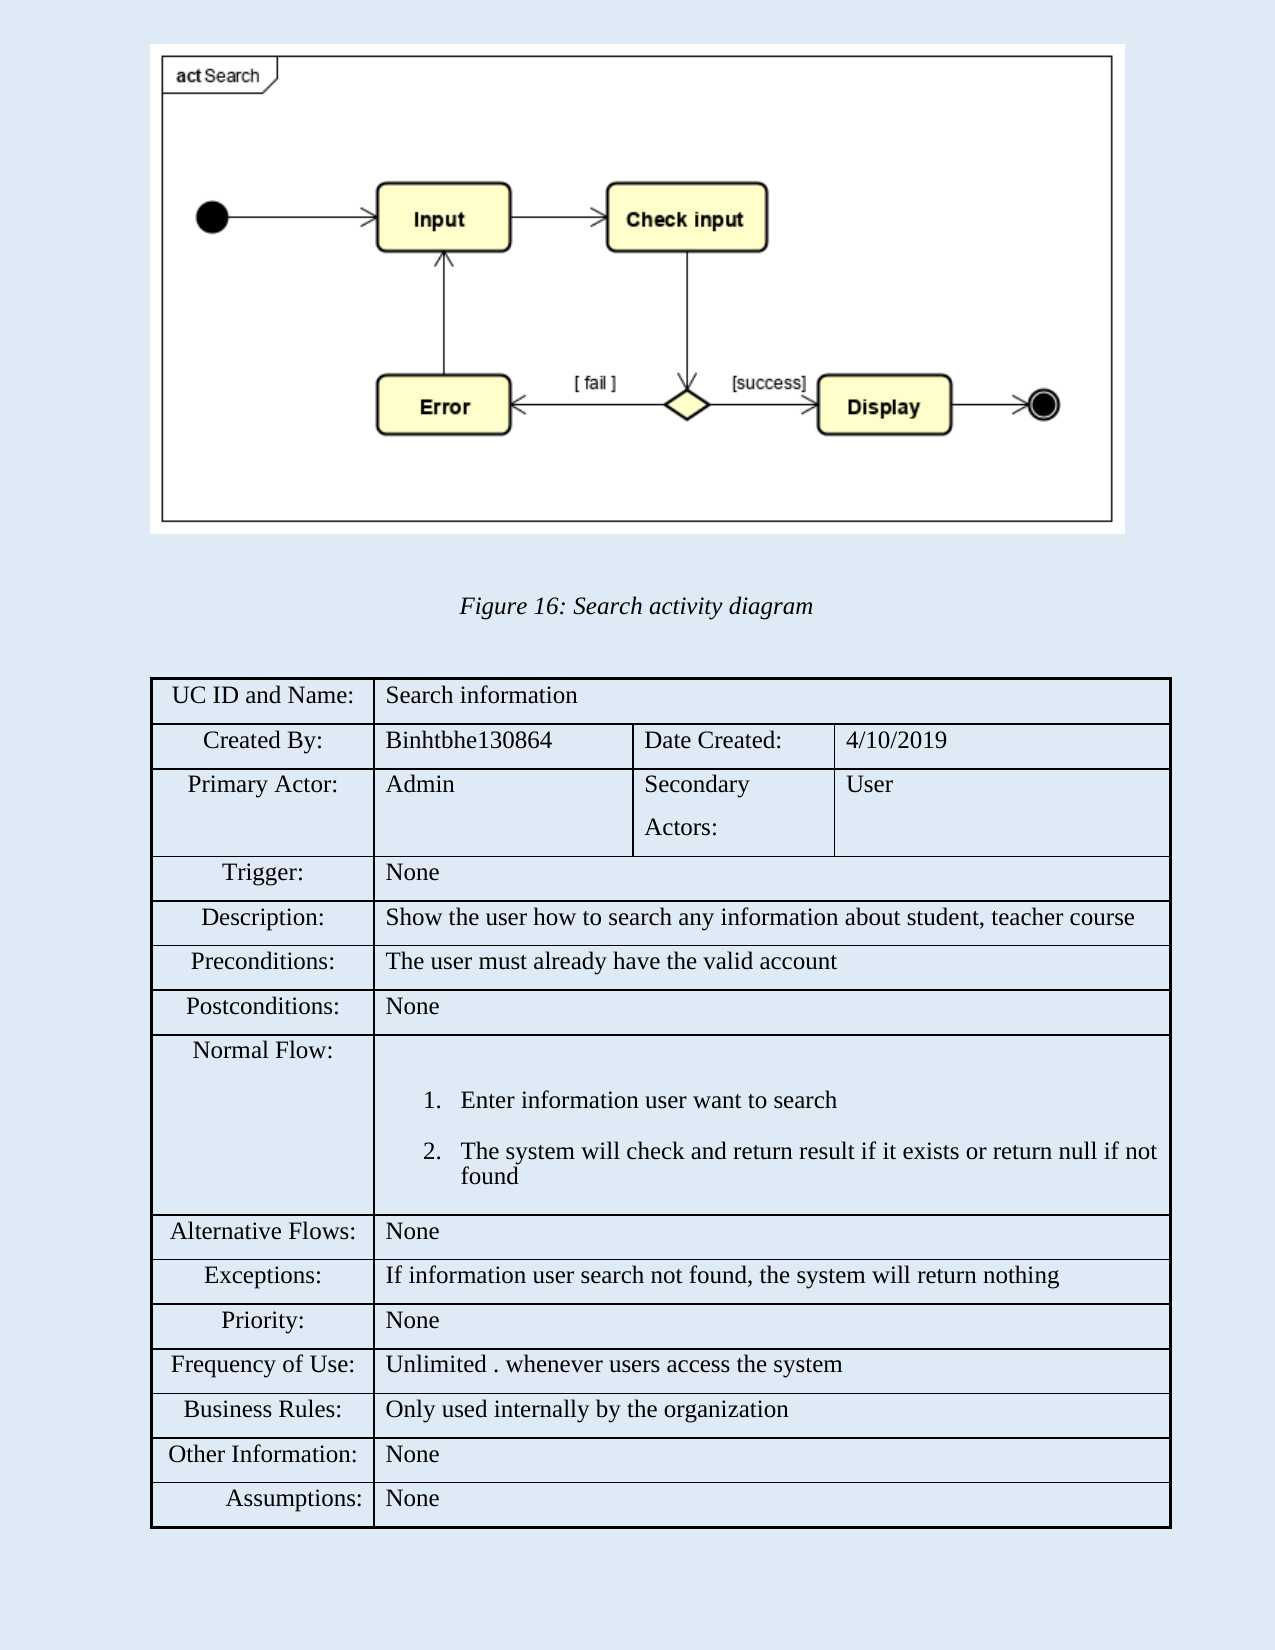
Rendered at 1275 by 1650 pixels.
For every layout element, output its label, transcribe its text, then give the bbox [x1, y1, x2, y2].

table_cell Preconditions: [153, 946, 373, 989]
table_cell If information user search not found, the system will return nothing [375, 1260, 1169, 1303]
table_cell Date Created: [634, 725, 834, 768]
table_cell None [375, 1439, 1169, 1482]
table_cell Normal Flow: [153, 1036, 373, 1214]
table_cell Admin [375, 770, 632, 856]
table_cell Binhtbhe130864 [375, 725, 632, 768]
table_cell Description: [153, 902, 373, 945]
table_cell The user must already have the valid account [375, 946, 1169, 989]
table_cell Alternative Flows: [153, 1216, 373, 1259]
table_cell Assumptions: [153, 1483, 373, 1526]
table_cell Trigger: [153, 857, 373, 900]
table_cell Other Information: [153, 1439, 373, 1482]
table_header Search information [375, 680, 1169, 723]
table_cell Postconditions: [153, 991, 373, 1034]
table_cell None [375, 1216, 1169, 1259]
table_cell Business Rules: [153, 1394, 373, 1437]
table_cell 4/10/2019 [835, 725, 1169, 768]
table_header UC ID and Name: [153, 680, 373, 723]
picture [150, 44, 1125, 534]
table_cell None [375, 1483, 1169, 1526]
table_cell User [835, 770, 1169, 856]
table_cell None [375, 991, 1169, 1034]
table_cell Exceptions: [153, 1260, 373, 1303]
table_cell Show the user how to search any information about student, teacher course [375, 902, 1169, 945]
table_cell Priority: [153, 1305, 373, 1348]
table_cell Enter information user want to search The system will check and return result if it exists or return null if not found [375, 1036, 1169, 1214]
table_cell Secondary Actors: [634, 770, 834, 856]
table_cell None [375, 1305, 1169, 1348]
table_cell Created By: [153, 725, 373, 768]
table_cell Primary Actor: [153, 770, 373, 856]
table_cell None [375, 857, 1169, 900]
text Figure 16: Search activity diagram [150, 591, 1125, 619]
table_cell Only used internally by the organization [375, 1394, 1169, 1437]
table_cell Unlimited . whenever users access the system [375, 1350, 1169, 1392]
table_cell Frequency of Use: [153, 1350, 373, 1392]
